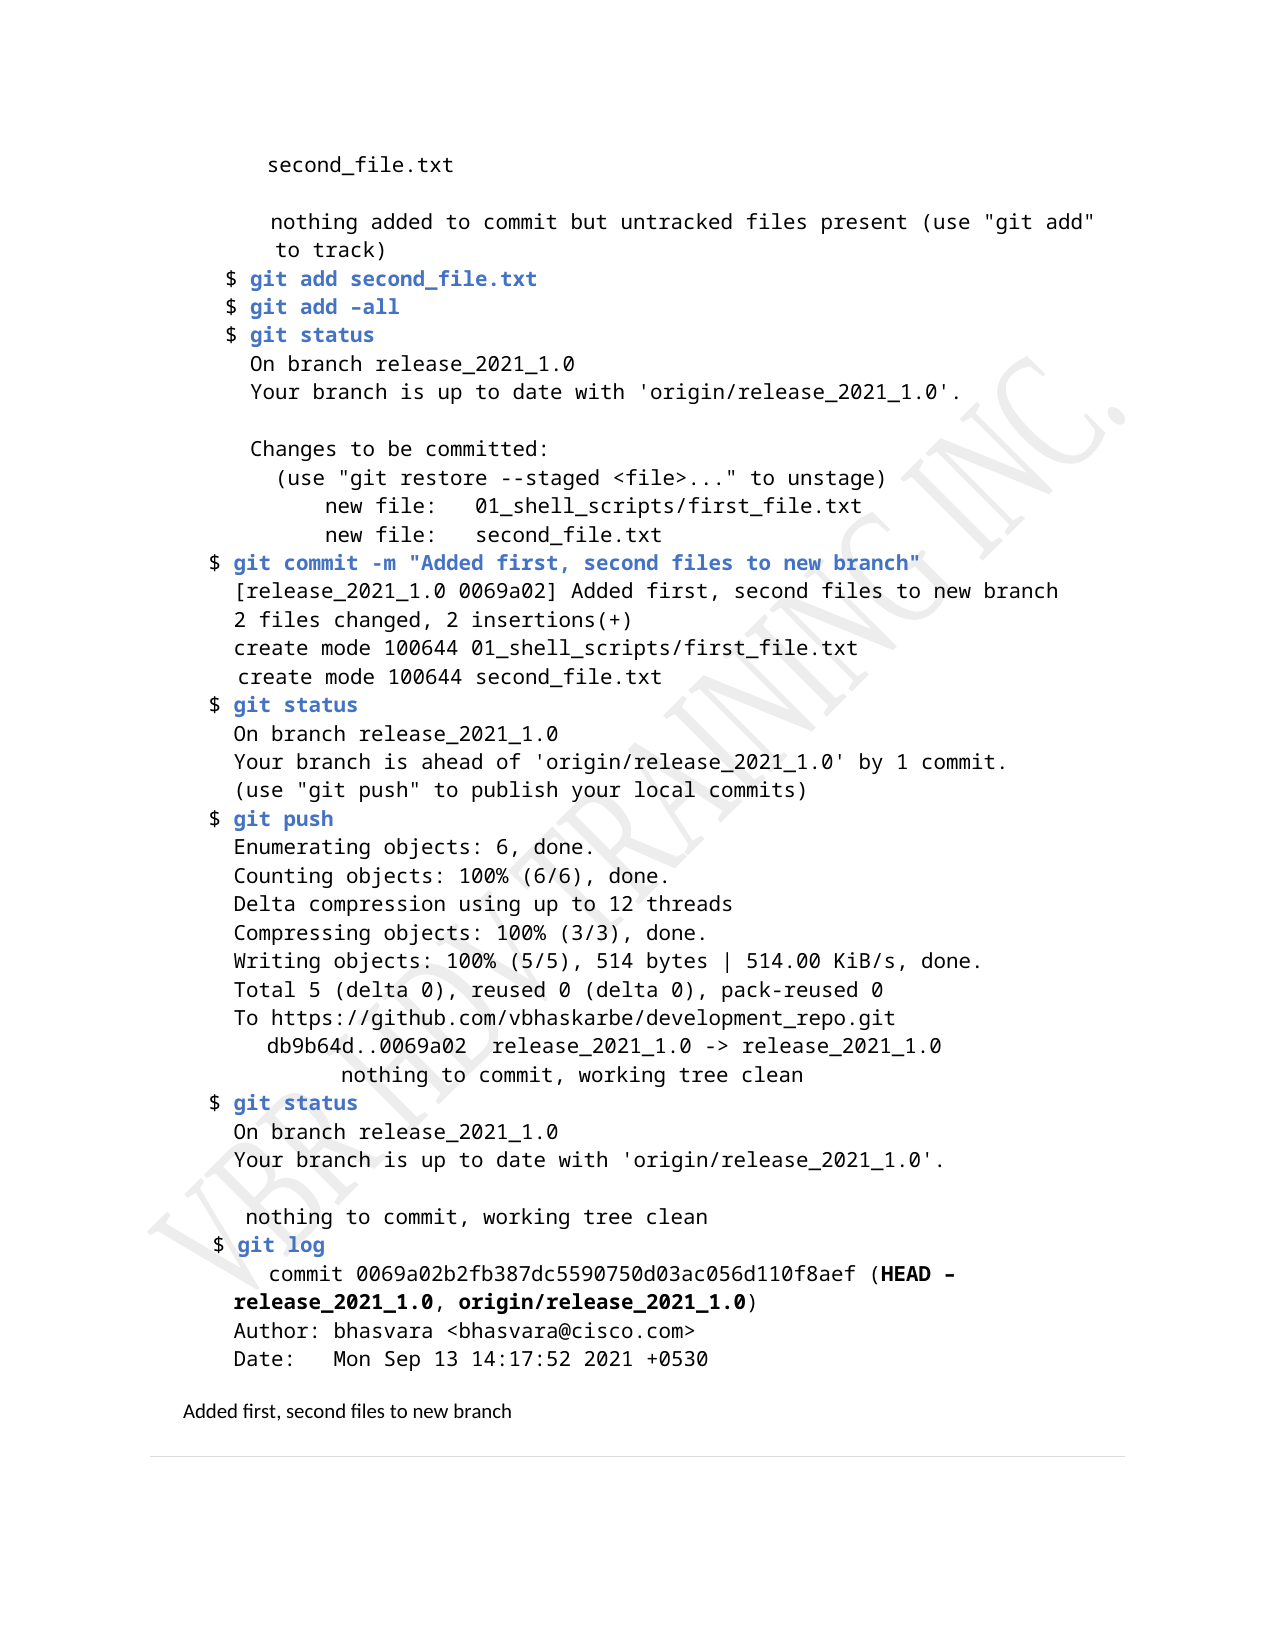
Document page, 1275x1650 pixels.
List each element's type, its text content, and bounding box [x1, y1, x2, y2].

text $ git add second_file.txt [225, 264, 1125, 292]
text Counting objects: 100% (6/6), done. [150, 861, 1125, 889]
text nothing added to commit but untracked files present (use "git add" [225, 207, 1125, 235]
text create mode 100644 second_file.txt [225, 662, 1125, 690]
text To https://github.com/vbhaskarbe/development_repo.git [150, 1003, 1125, 1032]
text $ git status [150, 690, 1125, 719]
text $ git push [150, 804, 1125, 832]
text Delta compression using up to 12 threads [150, 889, 1125, 918]
text nothing to commit, working tree clean [225, 1060, 1125, 1088]
text to track) [225, 235, 1125, 264]
text release_2021_1.0, origin/release_2021_1.0) [208, 1287, 1125, 1316]
text (use "git push" to publish your local commits) [150, 776, 1125, 804]
text Writing objects: 100% (5/5), 514 bytes | 514.00 KiB/s, done. [150, 946, 1125, 975]
text Total 5 (delta 0), reused 0 (delta 0), pack-reused 0 [150, 975, 1125, 1003]
text On branch release_2021_1.0 [150, 719, 1125, 747]
text $ git status [150, 1088, 1125, 1117]
text Enumerating objects: 6, done. [150, 832, 1125, 861]
text On branch release_2021_1.0 [150, 1117, 1125, 1145]
text (use "git restore --staged <file>..." to unstage) [225, 463, 1125, 491]
text $ git status [225, 321, 1125, 349]
text [release_2021_1.0 0069a02] Added first, second files to new branch [150, 577, 1125, 605]
text On branch release_2021_1.0 [225, 349, 1125, 377]
text $ git commit -m "Added first, second files to new branch" [150, 548, 1125, 577]
text Your branch is up to date with 'origin/release_2021_1.0'. [225, 377, 1125, 406]
text Changes to be committed: [225, 434, 1125, 463]
text nothing to commit, working tree clean [150, 1202, 1125, 1231]
text Your branch is ahead of 'origin/release_2021_1.0' by 1 commit. [150, 747, 1125, 776]
text create mode 100644 01_shell_scripts/first_file.txt [150, 633, 1125, 662]
text $ git log [150, 1231, 1125, 1259]
text Your branch is up to date with 'origin/release_2021_1.0'. [150, 1145, 1125, 1174]
text $ git add –all [225, 292, 1125, 321]
text commit 0069a02b2fb387dc5590750d03ac056d110f8aef (HEAD – [208, 1259, 1125, 1287]
text Compressing objects: 100% (3/3), done. [150, 918, 1125, 946]
text new file: 01_shell_scripts/first_file.txt [225, 491, 1125, 520]
text 2 files changed, 2 insertions(+) [150, 605, 1125, 633]
text Date: Mon Sep 13 14:17:52 2021 +0530 [150, 1344, 1125, 1373]
text second_file.txt [150, 150, 1125, 178]
text new file: second_file.txt [225, 520, 1125, 548]
text db9b64d..0069a02 release_2021_1.0 -> release_2021_1.0 [150, 1032, 1125, 1060]
text Author: bhasvara <bhasvara@cisco.com> [150, 1316, 1125, 1344]
text Added first, second files to new branch [150, 1398, 1125, 1424]
